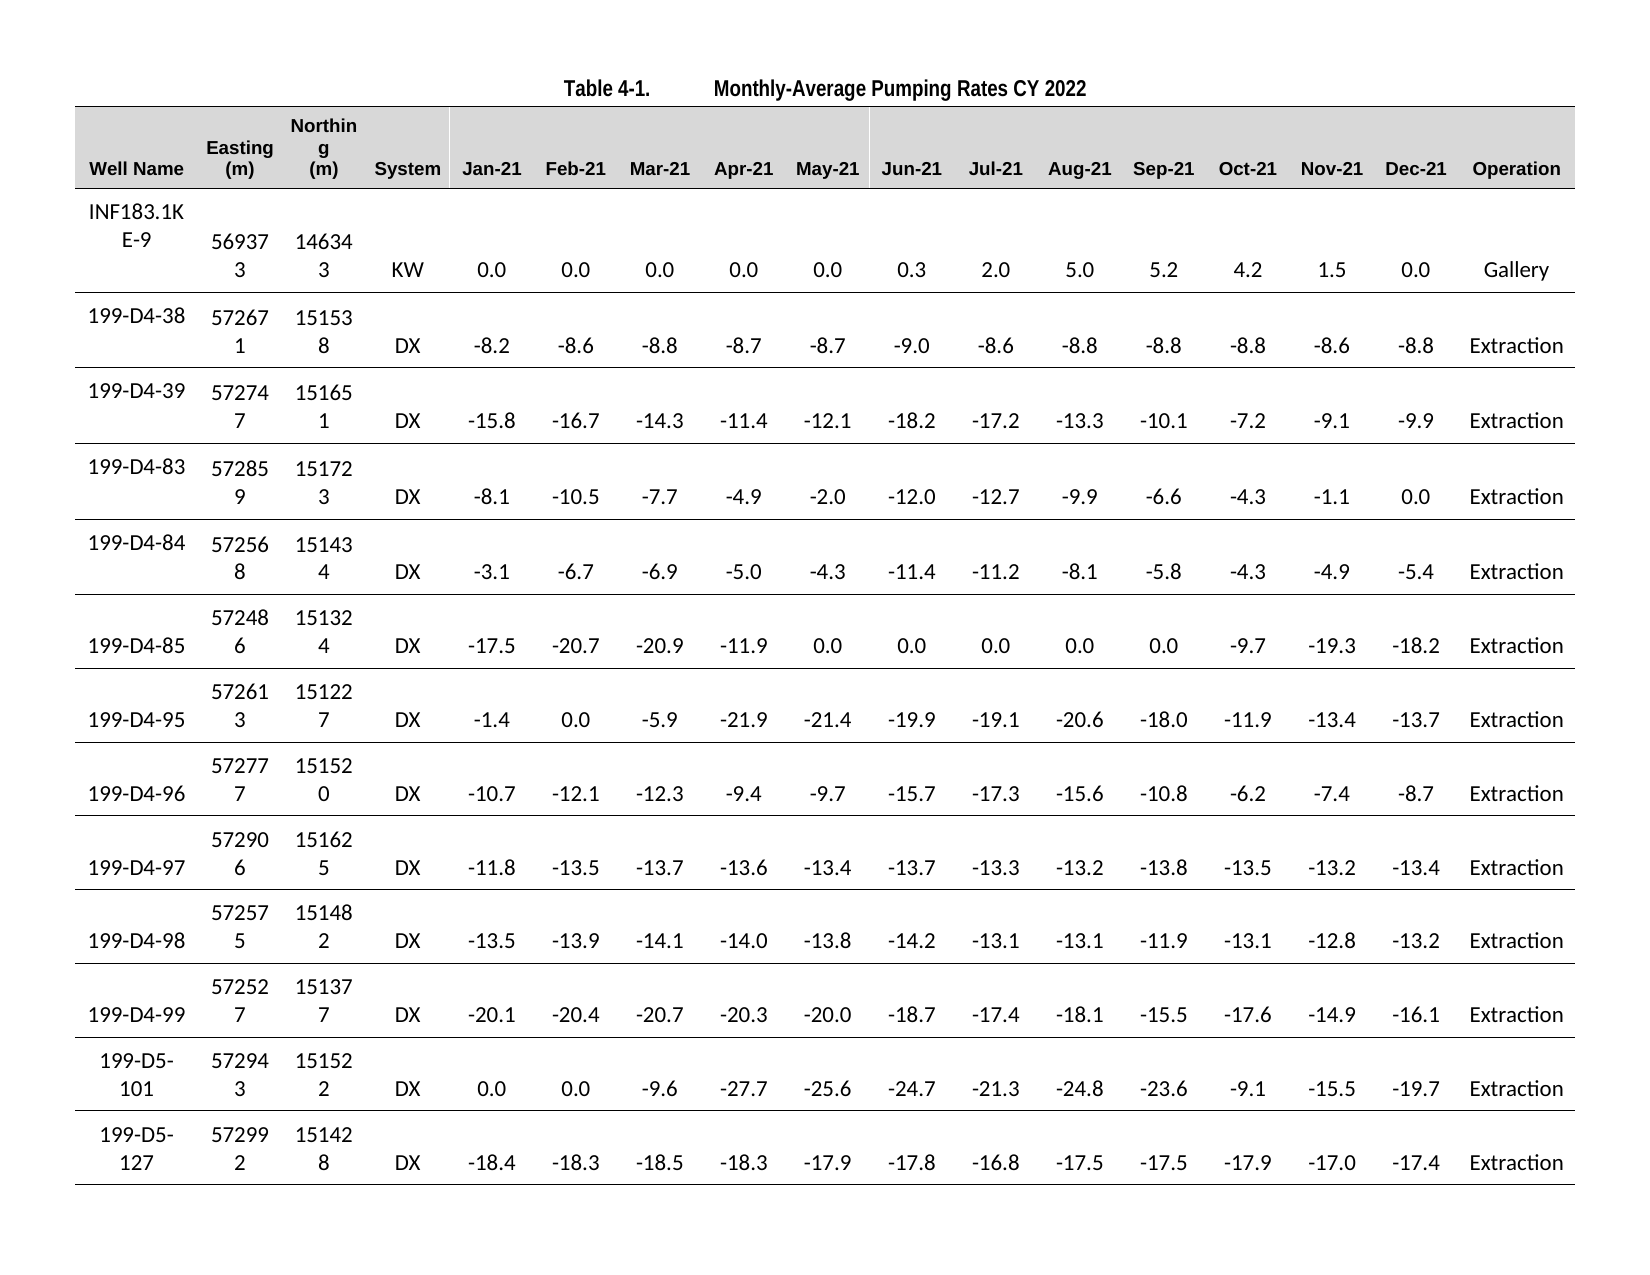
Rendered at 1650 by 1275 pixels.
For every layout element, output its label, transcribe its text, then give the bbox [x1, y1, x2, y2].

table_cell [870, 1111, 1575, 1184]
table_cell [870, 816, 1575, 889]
table_cell Aug-21 [1038, 107, 1122, 188]
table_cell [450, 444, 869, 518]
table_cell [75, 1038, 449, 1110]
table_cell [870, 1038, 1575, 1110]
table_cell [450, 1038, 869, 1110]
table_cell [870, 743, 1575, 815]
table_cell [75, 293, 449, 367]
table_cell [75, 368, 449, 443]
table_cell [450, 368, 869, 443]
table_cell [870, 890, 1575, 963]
table_cell Apr-21 [702, 107, 786, 188]
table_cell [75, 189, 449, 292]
table_cell Mar-21 [618, 107, 702, 188]
table_header Table 4-1. Monthly-Average Pumping Rates CY 2022 [75, 75, 1575, 106]
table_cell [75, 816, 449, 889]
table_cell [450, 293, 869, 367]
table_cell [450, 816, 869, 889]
table_cell Northing (m) [282, 107, 366, 188]
table_cell Dec-21 [1374, 107, 1458, 188]
table_cell Operation [1458, 107, 1575, 188]
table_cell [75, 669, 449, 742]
table_cell Jun-21 [870, 107, 954, 188]
table_cell Jul-21 [954, 107, 1038, 188]
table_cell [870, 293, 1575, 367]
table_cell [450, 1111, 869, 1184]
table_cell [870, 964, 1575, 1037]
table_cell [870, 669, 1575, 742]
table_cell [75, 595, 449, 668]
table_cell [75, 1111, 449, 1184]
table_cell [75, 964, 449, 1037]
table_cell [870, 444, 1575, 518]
table_cell System [366, 107, 449, 188]
table_cell Jan-21 [450, 107, 534, 188]
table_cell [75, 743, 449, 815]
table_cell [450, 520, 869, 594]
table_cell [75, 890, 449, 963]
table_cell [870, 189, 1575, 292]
table_cell Nov-21 [1290, 107, 1374, 188]
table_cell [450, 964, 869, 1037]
table_cell Easting (m) [198, 107, 282, 188]
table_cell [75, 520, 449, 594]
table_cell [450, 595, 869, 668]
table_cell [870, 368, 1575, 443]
table_cell Sep-21 [1122, 107, 1206, 188]
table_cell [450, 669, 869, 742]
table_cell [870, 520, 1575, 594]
table_cell Oct-21 [1206, 107, 1290, 188]
table_cell Well Name [75, 107, 198, 188]
table_cell Feb-21 [534, 107, 618, 188]
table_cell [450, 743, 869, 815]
table_cell May-21 [786, 107, 869, 188]
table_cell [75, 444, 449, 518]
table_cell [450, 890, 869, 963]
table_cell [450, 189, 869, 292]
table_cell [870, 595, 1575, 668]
